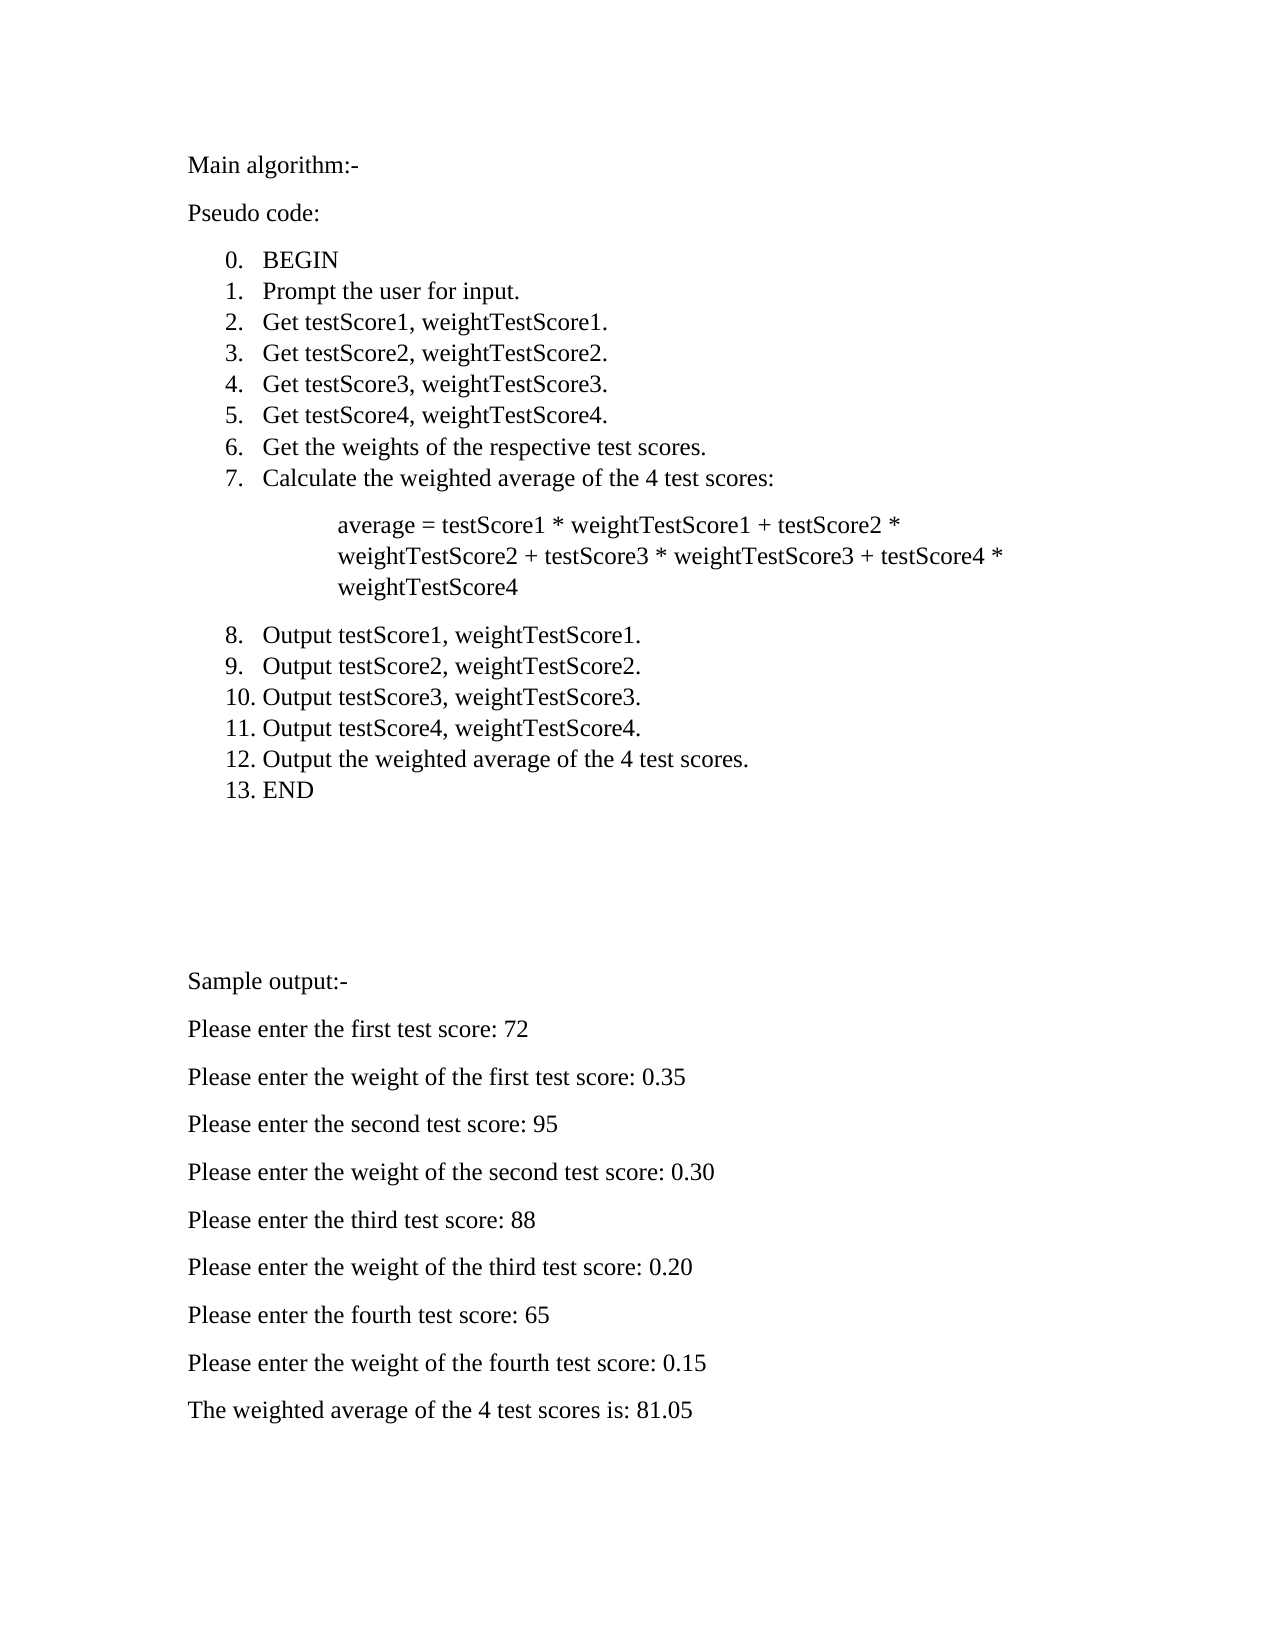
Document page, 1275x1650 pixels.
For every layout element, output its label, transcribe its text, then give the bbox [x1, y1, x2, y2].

text Main algorithm:- [187, 150, 1087, 179]
text Please enter the fourth test score: 65 [187, 1300, 1087, 1329]
list BEGIN [225, 245, 1087, 274]
list Get the weights of the respective test scores. [225, 432, 1087, 460]
text Please enter the weight of the first test score: 0.35 [187, 1062, 1087, 1090]
text Pseudo code: [187, 198, 1087, 226]
list Get testScore3, weightTestScore3. [225, 369, 1087, 398]
text Please enter the second test score: 95 [187, 1109, 1087, 1138]
text Please enter the weight of the third test score: 0.20 [187, 1252, 1087, 1281]
list Prompt the user for input. [225, 276, 1087, 305]
text average = testScore1 * weightTestScore1 + testScore2 * weightTestScore2 + testScore3 * weightTestScore3 + testScore4 * weightTestScore4 [337, 510, 1087, 601]
list Get testScore4, weightTestScore4. [225, 401, 1087, 429]
text Sample output:- [187, 966, 1087, 995]
list Output testScore2, weightTestScore2. [225, 651, 1087, 680]
list Get testScore1, weightTestScore1. [225, 307, 1087, 336]
list Get testScore2, weightTestScore2. [225, 338, 1087, 367]
text Please enter the weight of the second test score: 0.30 [187, 1157, 1087, 1186]
list Output the weighted average of the 4 test scores. [225, 744, 1087, 773]
list Output testScore1, weightTestScore1. [225, 620, 1087, 649]
list Output testScore4, weightTestScore4. [225, 713, 1087, 742]
text Please enter the third test score: 88 [187, 1205, 1087, 1233]
list Calculate the weighted average of the 4 test scores: [225, 463, 1087, 491]
text Please enter the first test score: 72 [187, 1014, 1087, 1043]
list END [225, 775, 1087, 804]
list Output testScore3, weightTestScore3. [225, 682, 1087, 711]
text Please enter the weight of the fourth test score: 0.15 [187, 1348, 1087, 1377]
text The weighted average of the 4 test scores is: 81.05 [187, 1396, 1087, 1424]
